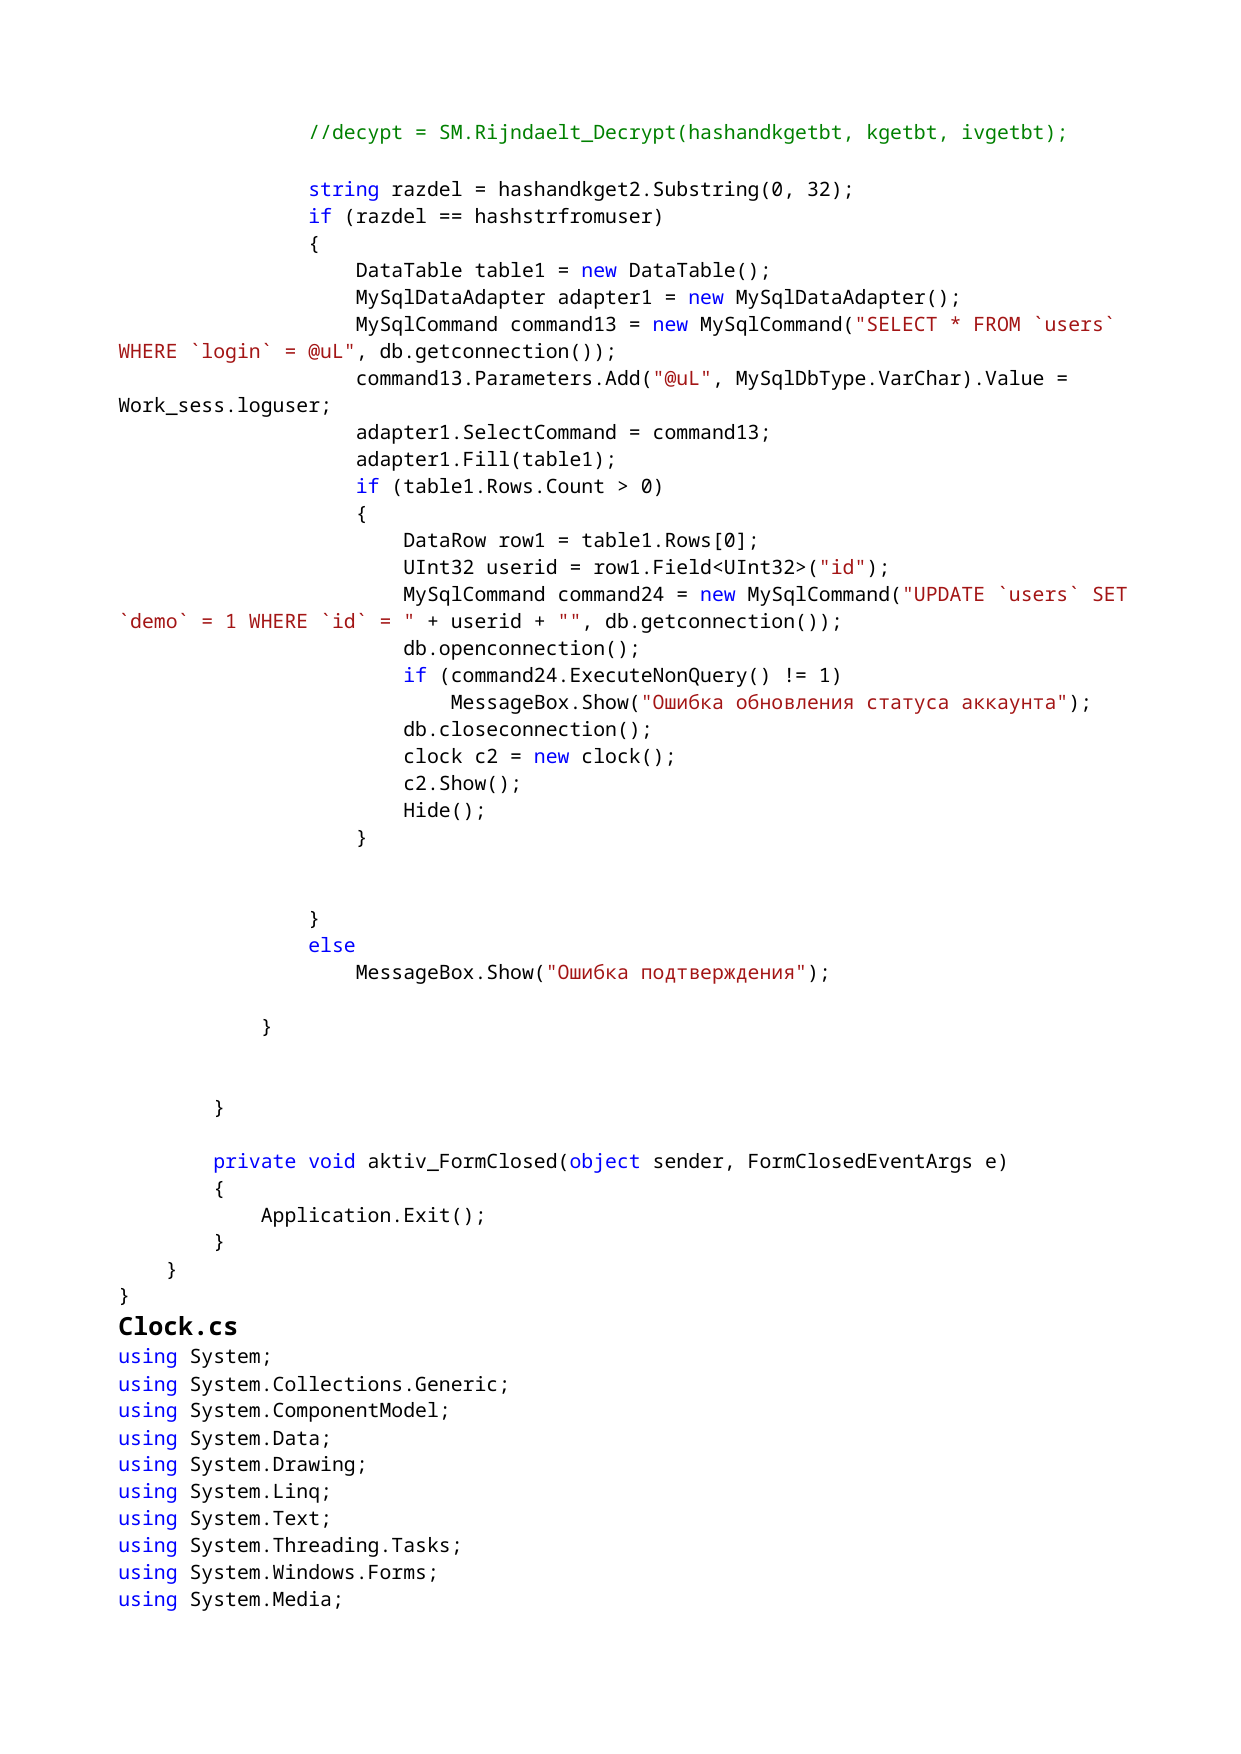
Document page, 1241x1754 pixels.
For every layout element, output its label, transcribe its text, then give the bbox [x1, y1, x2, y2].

text //decypt = SM.Rijndaelt_Decrypt(hashandkgetbt, kgetbt, ivgetbt); [118, 118, 1152, 145]
text using System.Threading.Tasks; [118, 1532, 1152, 1559]
text { [118, 499, 1152, 526]
text using System; [118, 1343, 1152, 1370]
text MessageBox.Show("Ошибка обновления статуса аккаунта"); [118, 688, 1152, 715]
text Hide(); [118, 796, 1152, 823]
text using System.ComponentModel; [118, 1397, 1152, 1424]
text } [118, 904, 1152, 931]
text DataTable table1 = new DataTable(); [118, 257, 1152, 283]
text if (table1.Rows.Count > 0) [118, 472, 1152, 499]
text using System.Collections.Generic; [118, 1370, 1152, 1397]
text command13.Parameters.Add("@uL", MySqlDbType.VarChar).Value = Work_sess.loguser; [118, 364, 1152, 418]
text if (command24.ExecuteNonQuery() != 1) [118, 661, 1152, 688]
text MySqlDataAdapter adapter1 = new MySqlDataAdapter(); [118, 283, 1152, 311]
text using System.Windows.Forms; [118, 1559, 1152, 1586]
text MySqlCommand command24 = new MySqlCommand("UPDATE `users` SET `demo` = 1 WHERE `id` = " + userid + "", db.getconnection()); [118, 580, 1152, 634]
text } [118, 823, 1152, 850]
text MySqlCommand command13 = new MySqlCommand("SELECT * FROM `users` WHERE `login` = @uL", db.getconnection()); [118, 311, 1152, 364]
text using System.Data; [118, 1424, 1152, 1451]
text } [118, 1228, 1152, 1255]
text { [118, 1174, 1152, 1201]
text MessageBox.Show("Ошибка подтверждения"); [118, 958, 1152, 985]
text using System.Drawing; [118, 1451, 1152, 1478]
text adapter1.SelectCommand = command13; [118, 418, 1152, 445]
text adapter1.Fill(table1); [118, 445, 1152, 472]
text Application.Exit(); [118, 1201, 1152, 1228]
text c2.Show(); [118, 769, 1152, 796]
text { [118, 229, 1152, 257]
text private void aktiv_FormClosed(object sender, FormClosedEventArgs e) [118, 1147, 1152, 1174]
text clock c2 = new clock(); [118, 742, 1152, 769]
text } [118, 1255, 1152, 1282]
text using System.Linq; [118, 1478, 1152, 1505]
text else [118, 931, 1152, 958]
text db.closeconnection(); [118, 715, 1152, 742]
text using System.Media; [118, 1586, 1152, 1613]
text Clock.cs [118, 1309, 1152, 1343]
text UInt32 userid = row1.Field<UInt32>("id"); [118, 553, 1152, 580]
text using System.Text; [118, 1505, 1152, 1532]
text DataRow row1 = table1.Rows[0]; [118, 526, 1152, 553]
text } [118, 1093, 1152, 1120]
text string razdel = hashandkget2.Substring(0, 32); [118, 176, 1152, 203]
text } [118, 1012, 1152, 1039]
text db.openconnection(); [118, 634, 1152, 661]
text if (razdel == hashstrfromuser) [118, 203, 1152, 229]
text } [118, 1282, 1152, 1309]
